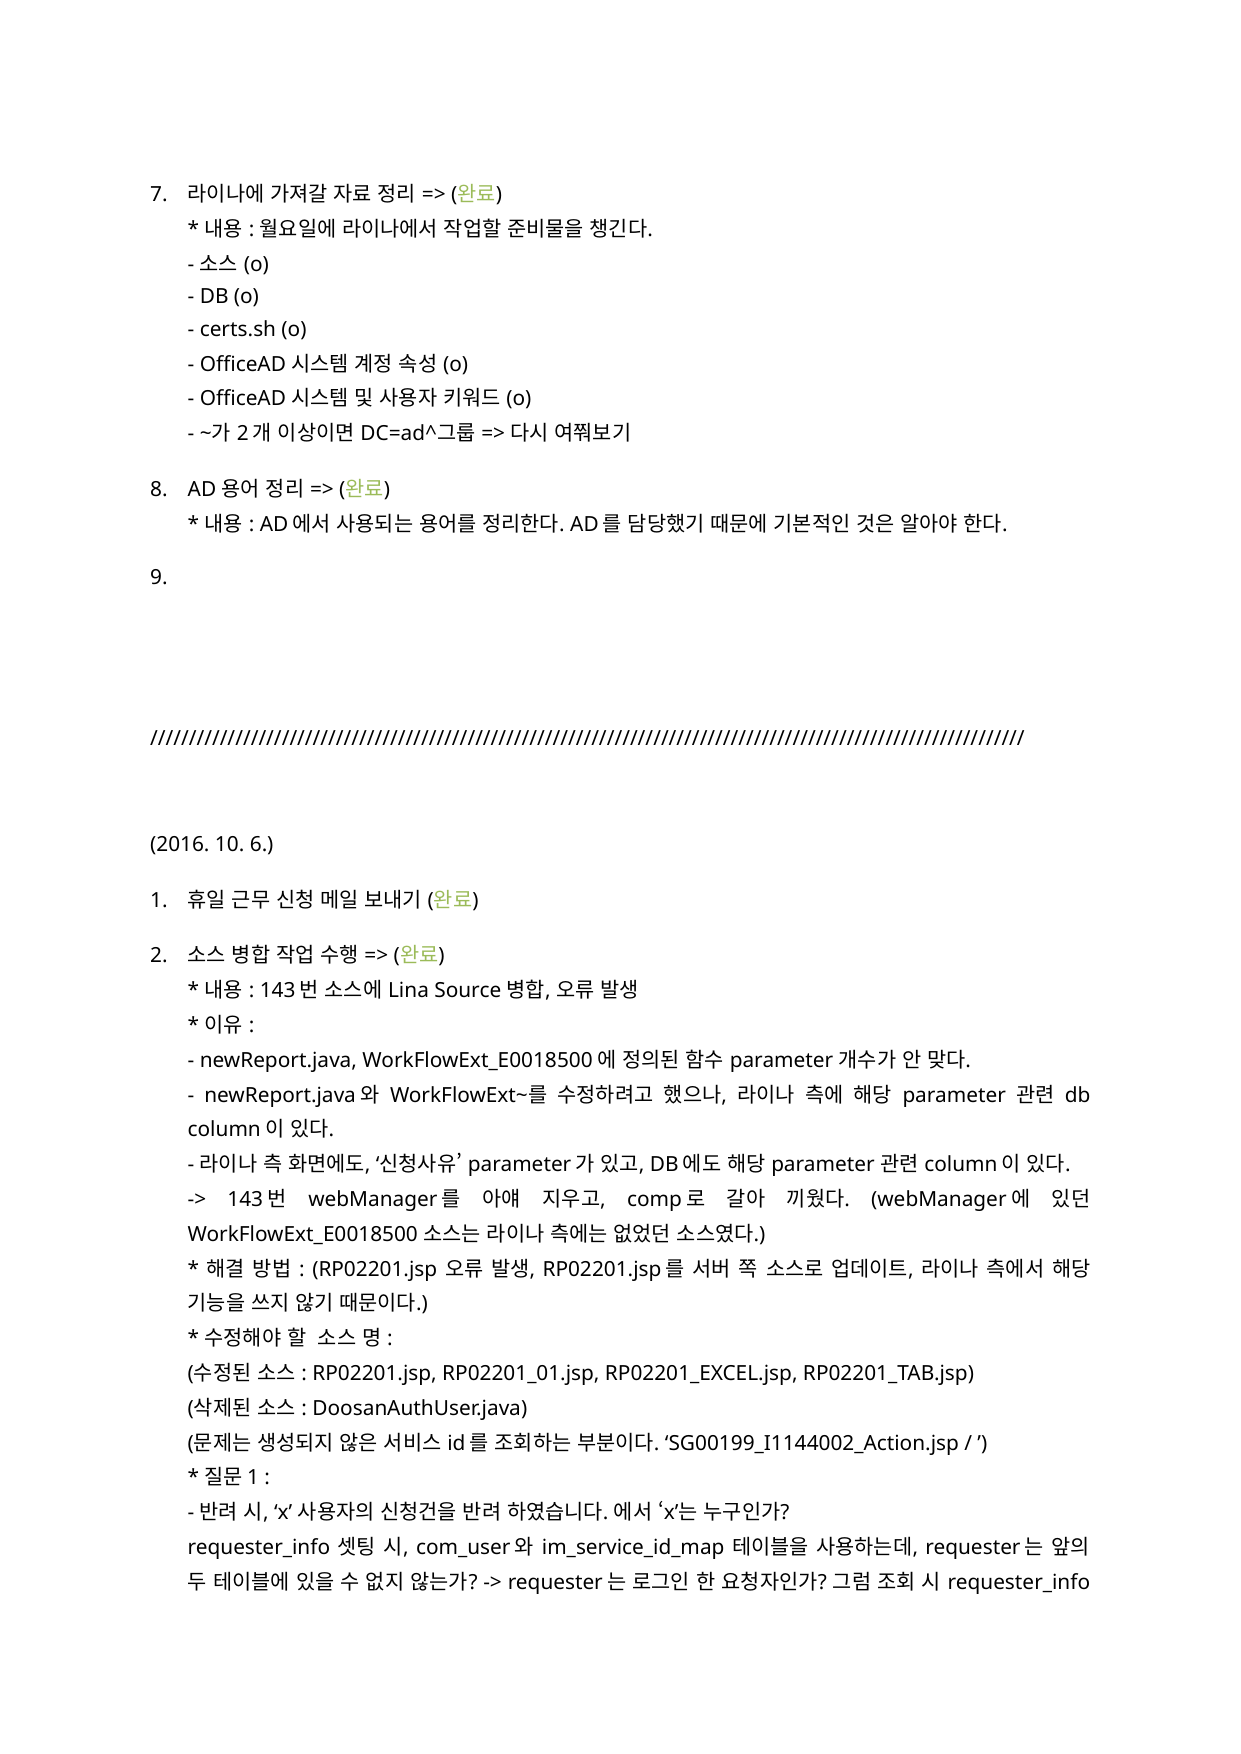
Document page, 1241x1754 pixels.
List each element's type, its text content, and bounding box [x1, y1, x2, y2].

text (2016. 10. 6.) [150, 829, 1090, 858]
list 휴일 근무 신청 메일 보내기 (완료) [150, 883, 1090, 913]
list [150, 939, 1090, 1595]
list AD 용어 정리 => (완료) * 내용 : AD에서 사용되는 용어를 정리한다. AD를 담당했기 때문에 기본적인 것은 알아야 한다. [150, 472, 1090, 537]
list 라이나에 가져갈 자료 정리 => (완료) * 내용 : 월요일에 라이나에서 작업할 준비물을 챙긴다. - 소스 (o) - DB (o) - certs.sh (o) - OfficeAD 시스템 계정 속성 (o) - OfficeAD 시스템 및 사용자 키워드 (o) - ~가 2개 이상이면 DC=ad^그룹 => 다시 여쭤보기 [150, 177, 1090, 447]
text ///////////////////////////////////////////////////////////////////////////////////////////////////////////////// [150, 723, 1090, 751]
